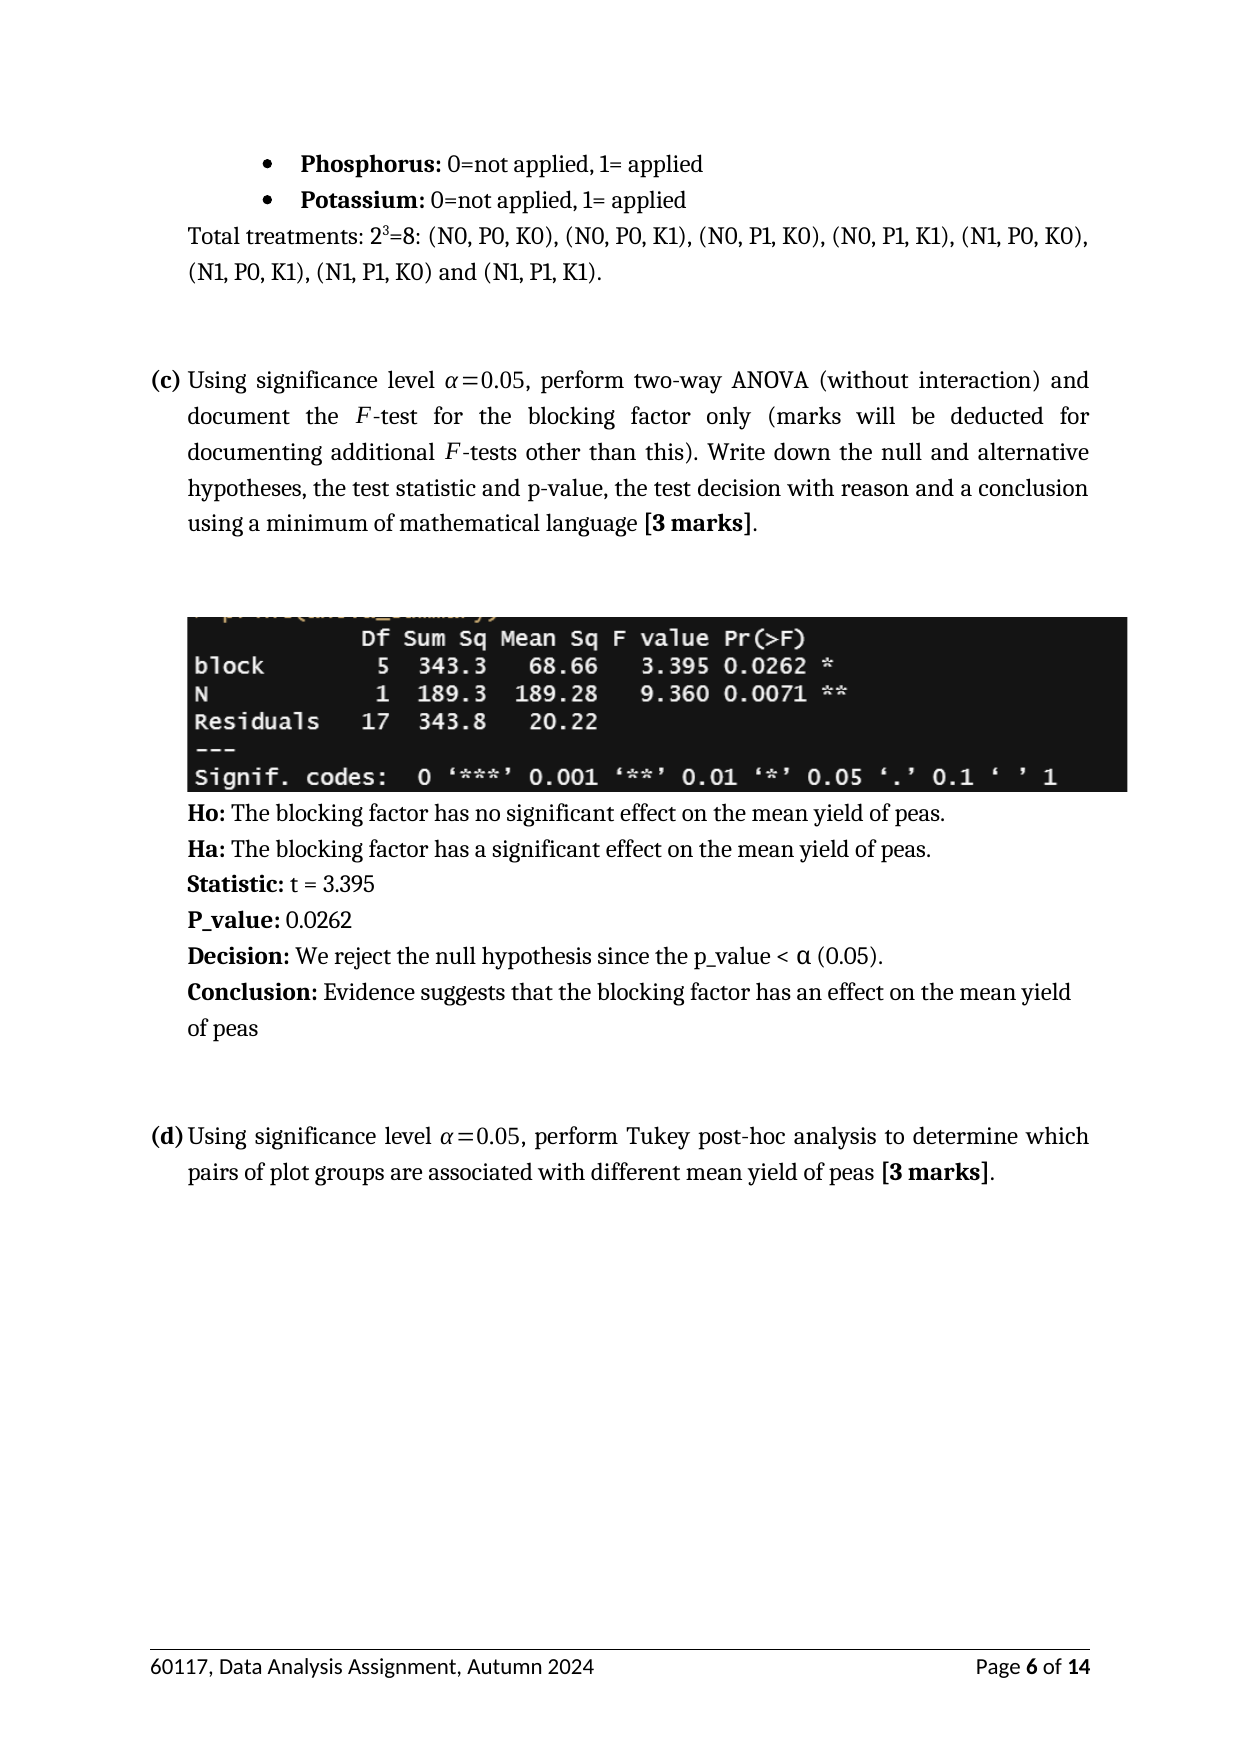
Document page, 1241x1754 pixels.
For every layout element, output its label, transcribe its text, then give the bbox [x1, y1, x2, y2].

picture [187, 617, 1128, 792]
list Using significance level , perform Tukey post-hoc analysis to determine which pairs of plot groups are associated with different mean yield of peas [3 marks]. [150, 1122, 1090, 1187]
text Statistic: t = 3.395 [187, 870, 1090, 899]
text Ha: The blocking factor has a significant effect on the mean yield of peas. [187, 834, 1090, 863]
text Decision: We reject the null hypothesis since the p_value < α (0.05). [187, 942, 1090, 971]
text Ho: The blocking factor has no significant effect on the mean yield of peas. [187, 798, 1090, 827]
list Using significance level , perform two-way ANOVA (without interaction) and document the -test for the blocking factor only (marks will be deducted for documenting additional -tests other than this). Write down the null and alternative hypotheses, the test statistic and p-value, the test decision with reason and a conclusion using a minimum of mathematical language [3 marks]. [150, 366, 1090, 538]
list Phosphorus: 0=not applied, 1= applied [263, 150, 1090, 179]
text Total treatments: 23=8: (N0, P0, K0), (N0, P0, K1), (N0, P1, K0), (N0, P1, K1), (N1, P0, K0), (N1, P0, K1), (N1, P1, K0) and (N1, P1, K1). [187, 222, 1090, 287]
text P_value: 0.0262 [187, 906, 1090, 935]
list Potassium: 0=not applied, 1= applied [263, 186, 1090, 215]
text Conclusion: Evidence suggests that the blocking factor has an effect on the mean yield of peas [187, 978, 1090, 1043]
